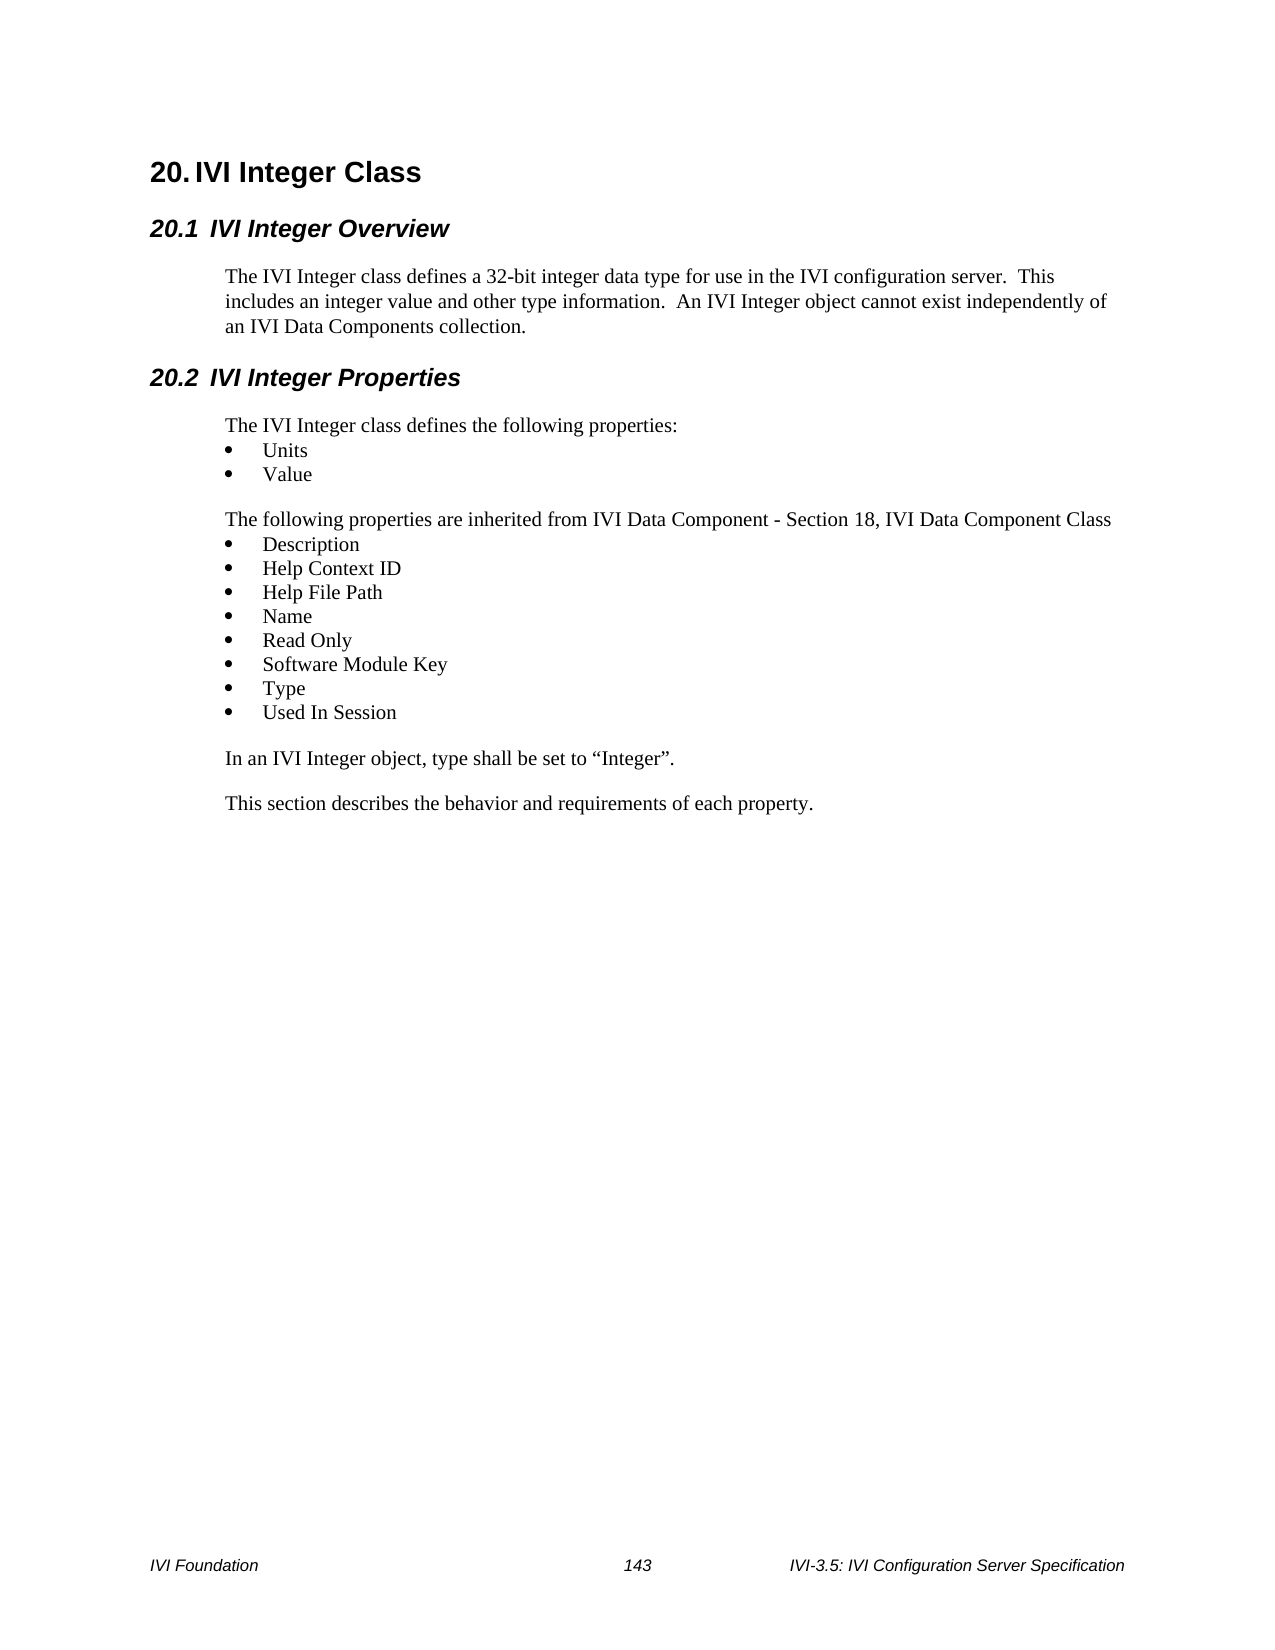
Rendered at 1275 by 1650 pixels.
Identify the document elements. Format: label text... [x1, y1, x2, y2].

list Help Context ID [225, 556, 1125, 580]
subtitle IVI Integer Overview [150, 213, 1125, 242]
list Help File Path [225, 580, 1125, 604]
text The IVI Integer class defines the following properties: [225, 413, 1125, 438]
list Description [225, 532, 1125, 556]
text The following properties are inherited from IVI Data Component - Section 18, IVI Data Component Class [225, 507, 1125, 532]
list Units [225, 438, 1125, 462]
list Used In Session [225, 700, 1125, 724]
list Software Module Key [225, 652, 1125, 676]
subtitle IVI Integer Class [150, 155, 1125, 188]
list Name [225, 604, 1125, 628]
list Value [225, 462, 1125, 486]
list Read Only [225, 628, 1125, 652]
subtitle IVI Integer Properties [150, 363, 1125, 392]
list Type [225, 676, 1125, 700]
text In an IVI Integer object, type shall be set to “Integer”. [225, 745, 1125, 770]
text This section describes the behavior and requirements of each property. [225, 791, 1125, 816]
text The IVI Integer class defines a 32-bit integer data type for e in the IVI configuration server. This includes an integer value and other type information. An IVI Integer object cannot exist independently of an IVI Data Components collection. [225, 263, 1125, 338]
